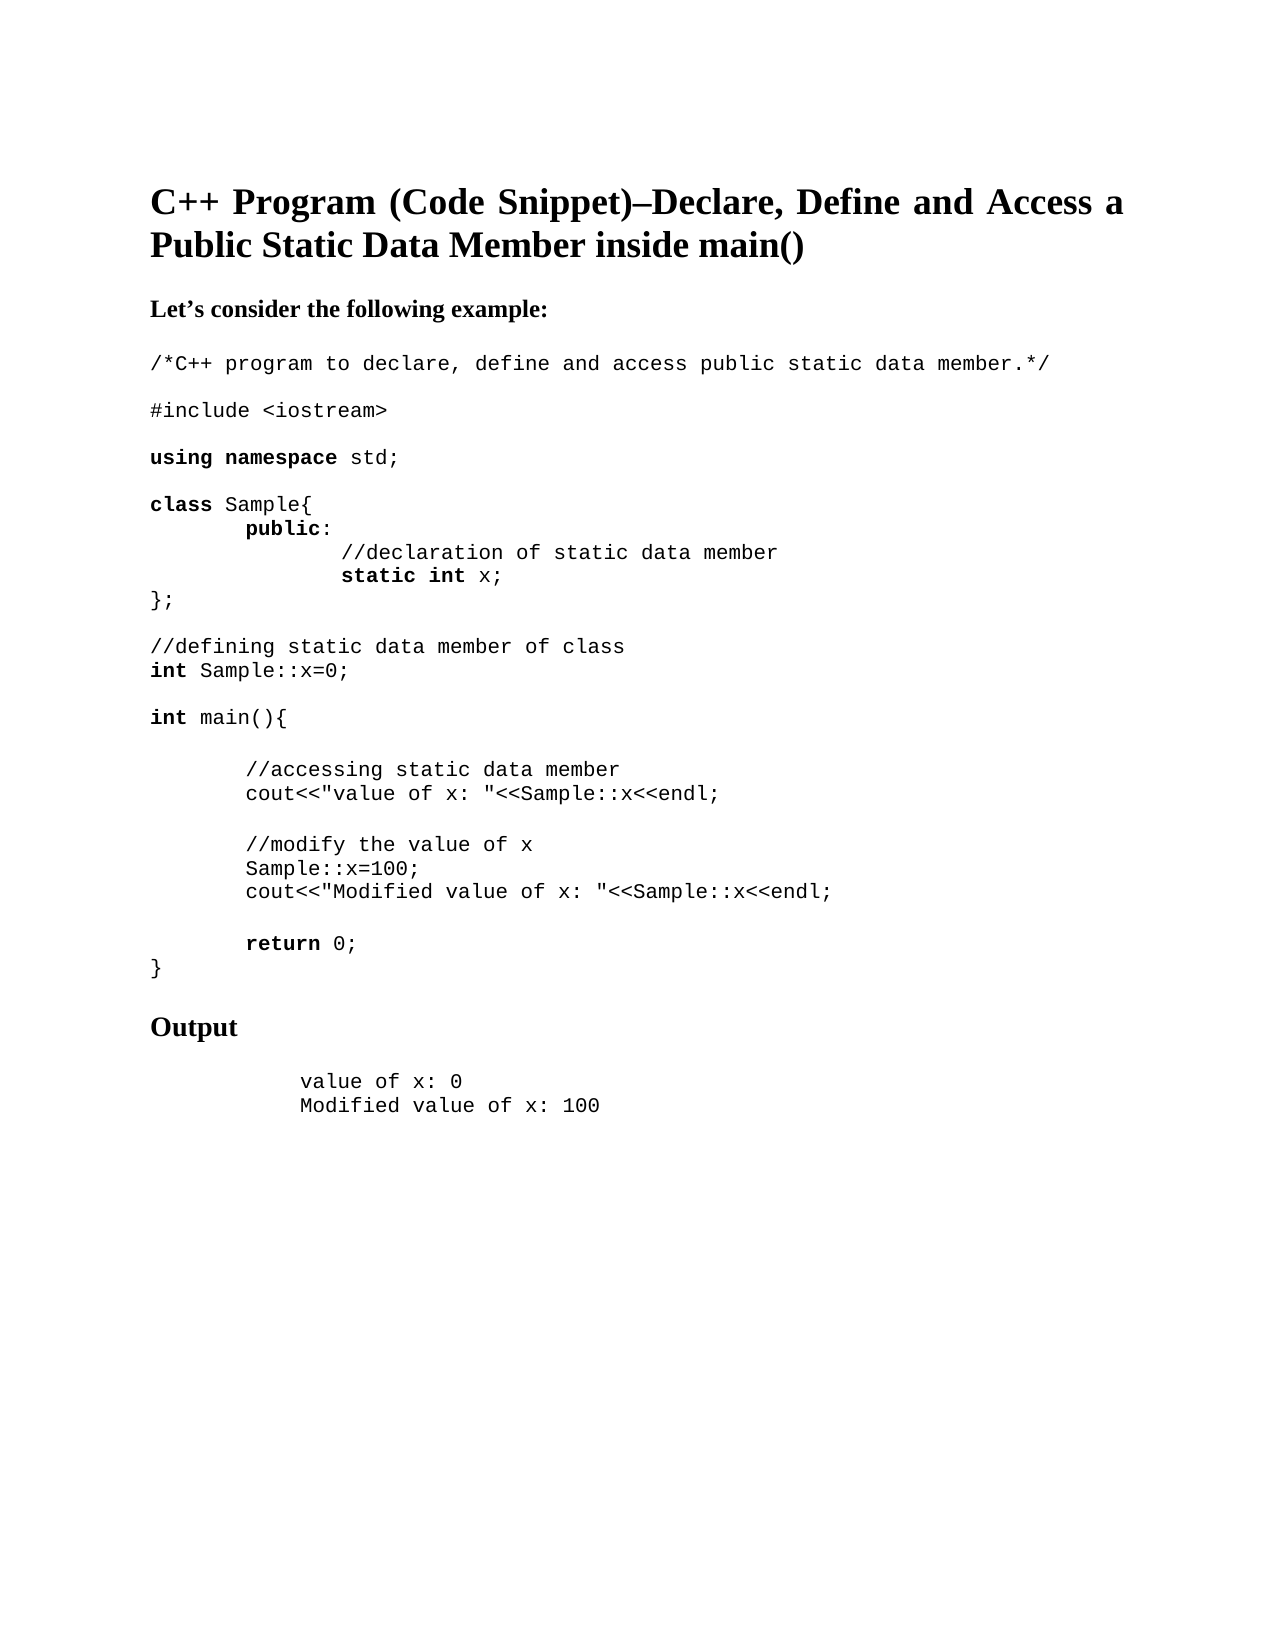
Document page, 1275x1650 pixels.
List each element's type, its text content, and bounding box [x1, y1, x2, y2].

text public: [150, 518, 1125, 542]
text using namespace std; [150, 447, 1125, 471]
text #include <iostream> [150, 400, 1125, 423]
text //modify the value of x [150, 834, 1125, 858]
text static int x; [150, 565, 1125, 589]
text int main(){ [150, 707, 1125, 731]
text //accessing static data member [150, 759, 1125, 782]
text //declaration of static data member [150, 542, 1125, 565]
text return 0; [150, 933, 1125, 957]
text /*C++ program to declare, define and access public static data member.*/ [150, 352, 1125, 376]
text //defining static data member of class [150, 636, 1125, 660]
text value of x: 0 [150, 1071, 1125, 1095]
text Sample::x=100; [150, 858, 1125, 881]
text cout<<"Modified value of x: "<<Sample::x<<endl; [150, 881, 1125, 905]
text } [150, 957, 1125, 980]
text class Sample{ [150, 494, 1125, 518]
text Let’s consider the following example: [150, 294, 1125, 323]
text cout<<"value of x: "<<Sample::x<<endl; [150, 782, 1125, 806]
text Modified value of x: 100 [150, 1095, 1125, 1118]
text }; [150, 589, 1125, 613]
text Output [150, 1009, 1125, 1042]
text C++ Program (Code Snippet)–Declare, Define and Access a Public Static Data Member inside main() [150, 179, 1125, 265]
text int Sample::x=0; [150, 660, 1125, 683]
